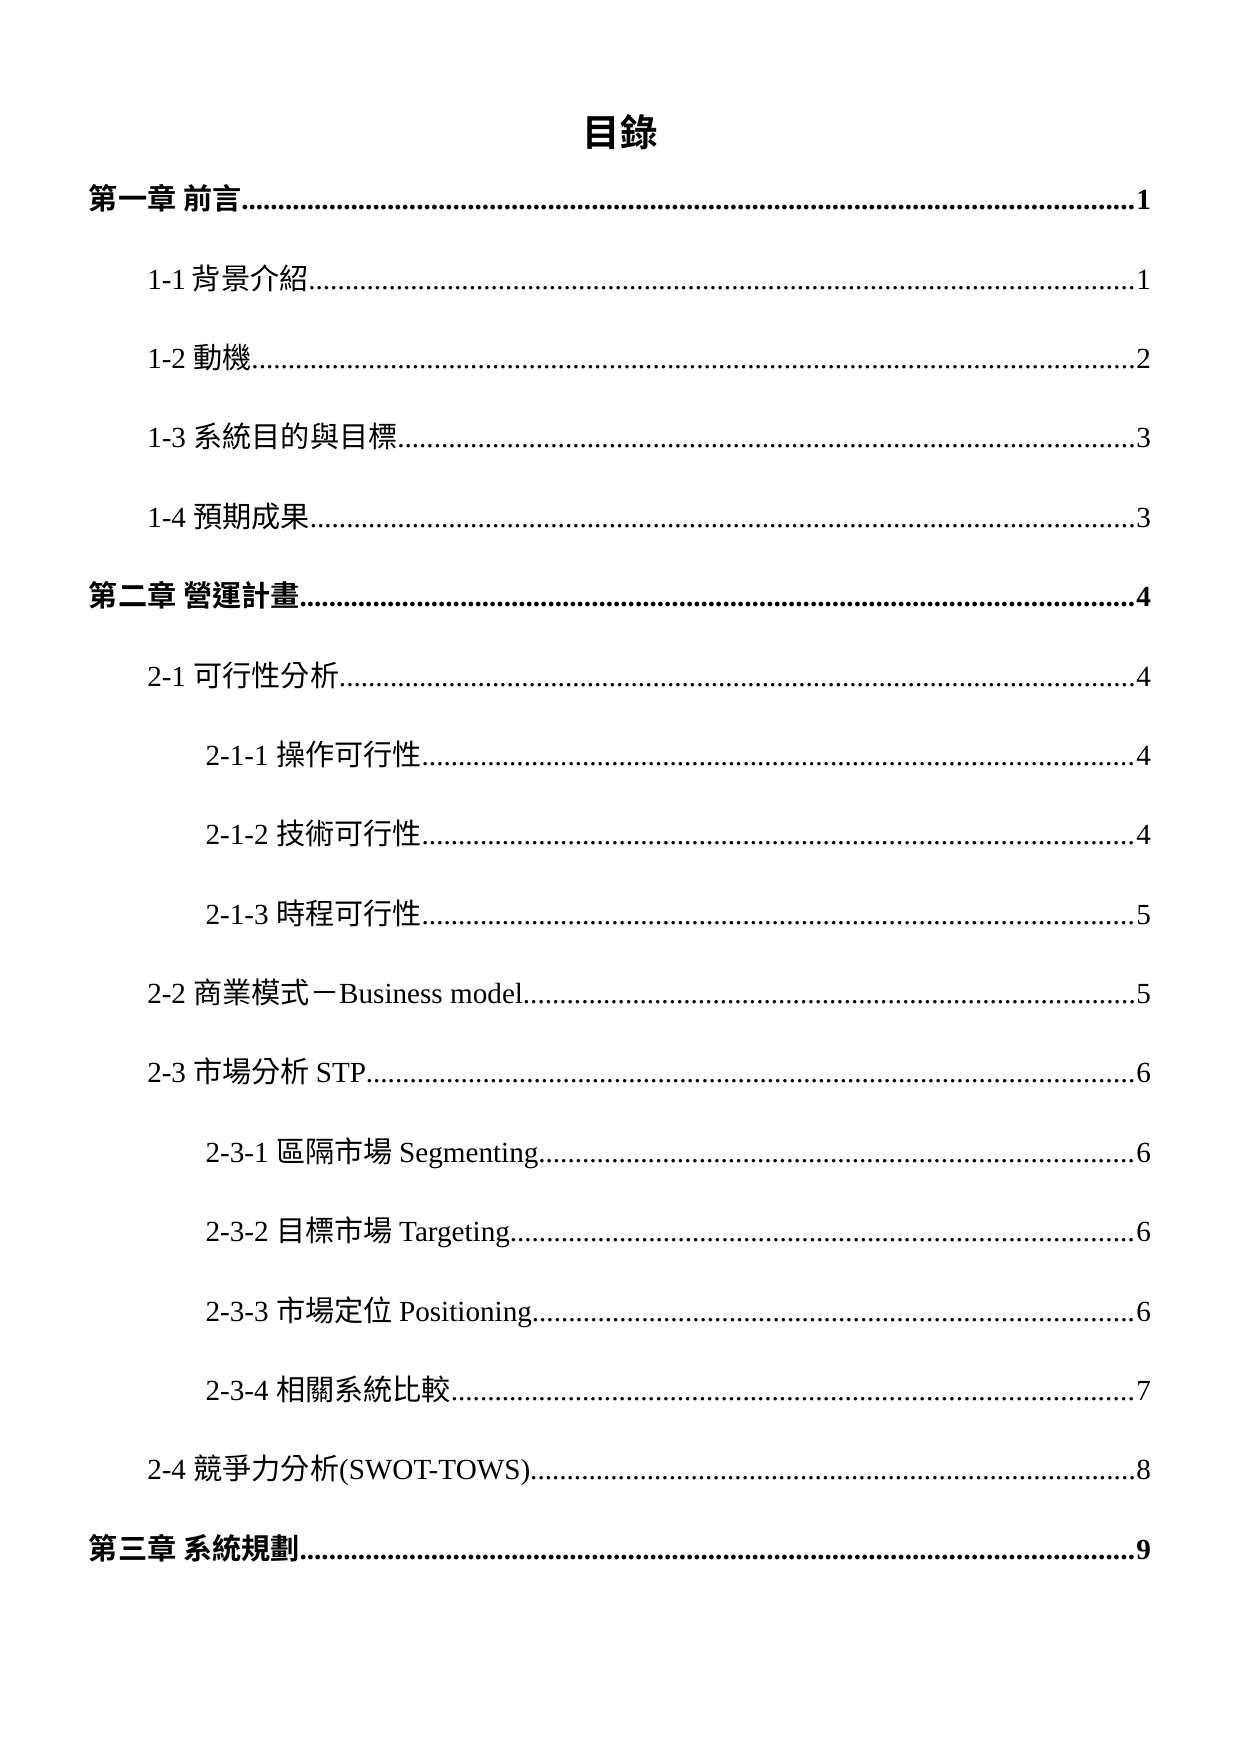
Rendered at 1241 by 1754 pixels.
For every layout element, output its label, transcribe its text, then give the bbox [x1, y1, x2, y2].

text 2-1-2 技術可行性 4 [205, 792, 1152, 872]
text 2-4 競爭力分析(SWOT-TOWS) 8 [147, 1427, 1152, 1507]
text 2-3 市場分析STP 6 [147, 1030, 1152, 1110]
text 2-3-4 相關系統比較 7 [205, 1348, 1152, 1427]
text 2-3-2 目標市場 Targeting 6 [205, 1189, 1152, 1268]
text 2-2 商業模式－Business model 5 [147, 951, 1152, 1030]
text 2-3-3 市場定位 Positioning 6 [205, 1268, 1152, 1348]
text 2-1-3 時程可行性 5 [205, 872, 1152, 951]
text 1-2 動機 2 [147, 316, 1152, 395]
text 第二章 營運計畫 4 [89, 554, 1152, 633]
text 1-1背景介紹 1 [147, 237, 1152, 316]
text 2-1-1 操作可行性 4 [205, 713, 1152, 792]
text 2-1 可行性分析 4 [147, 633, 1152, 713]
text 2-3-1 區隔市場 Segmenting 6 [205, 1110, 1152, 1189]
text 第一章 前言 1 [89, 157, 1152, 237]
text 目錄 [89, 103, 1152, 157]
text 1-3 系統目的與目標 3 [147, 395, 1152, 475]
text 1-4 預期成果 3 [147, 475, 1152, 554]
text 第三章 系統規劃 9 [89, 1507, 1152, 1586]
